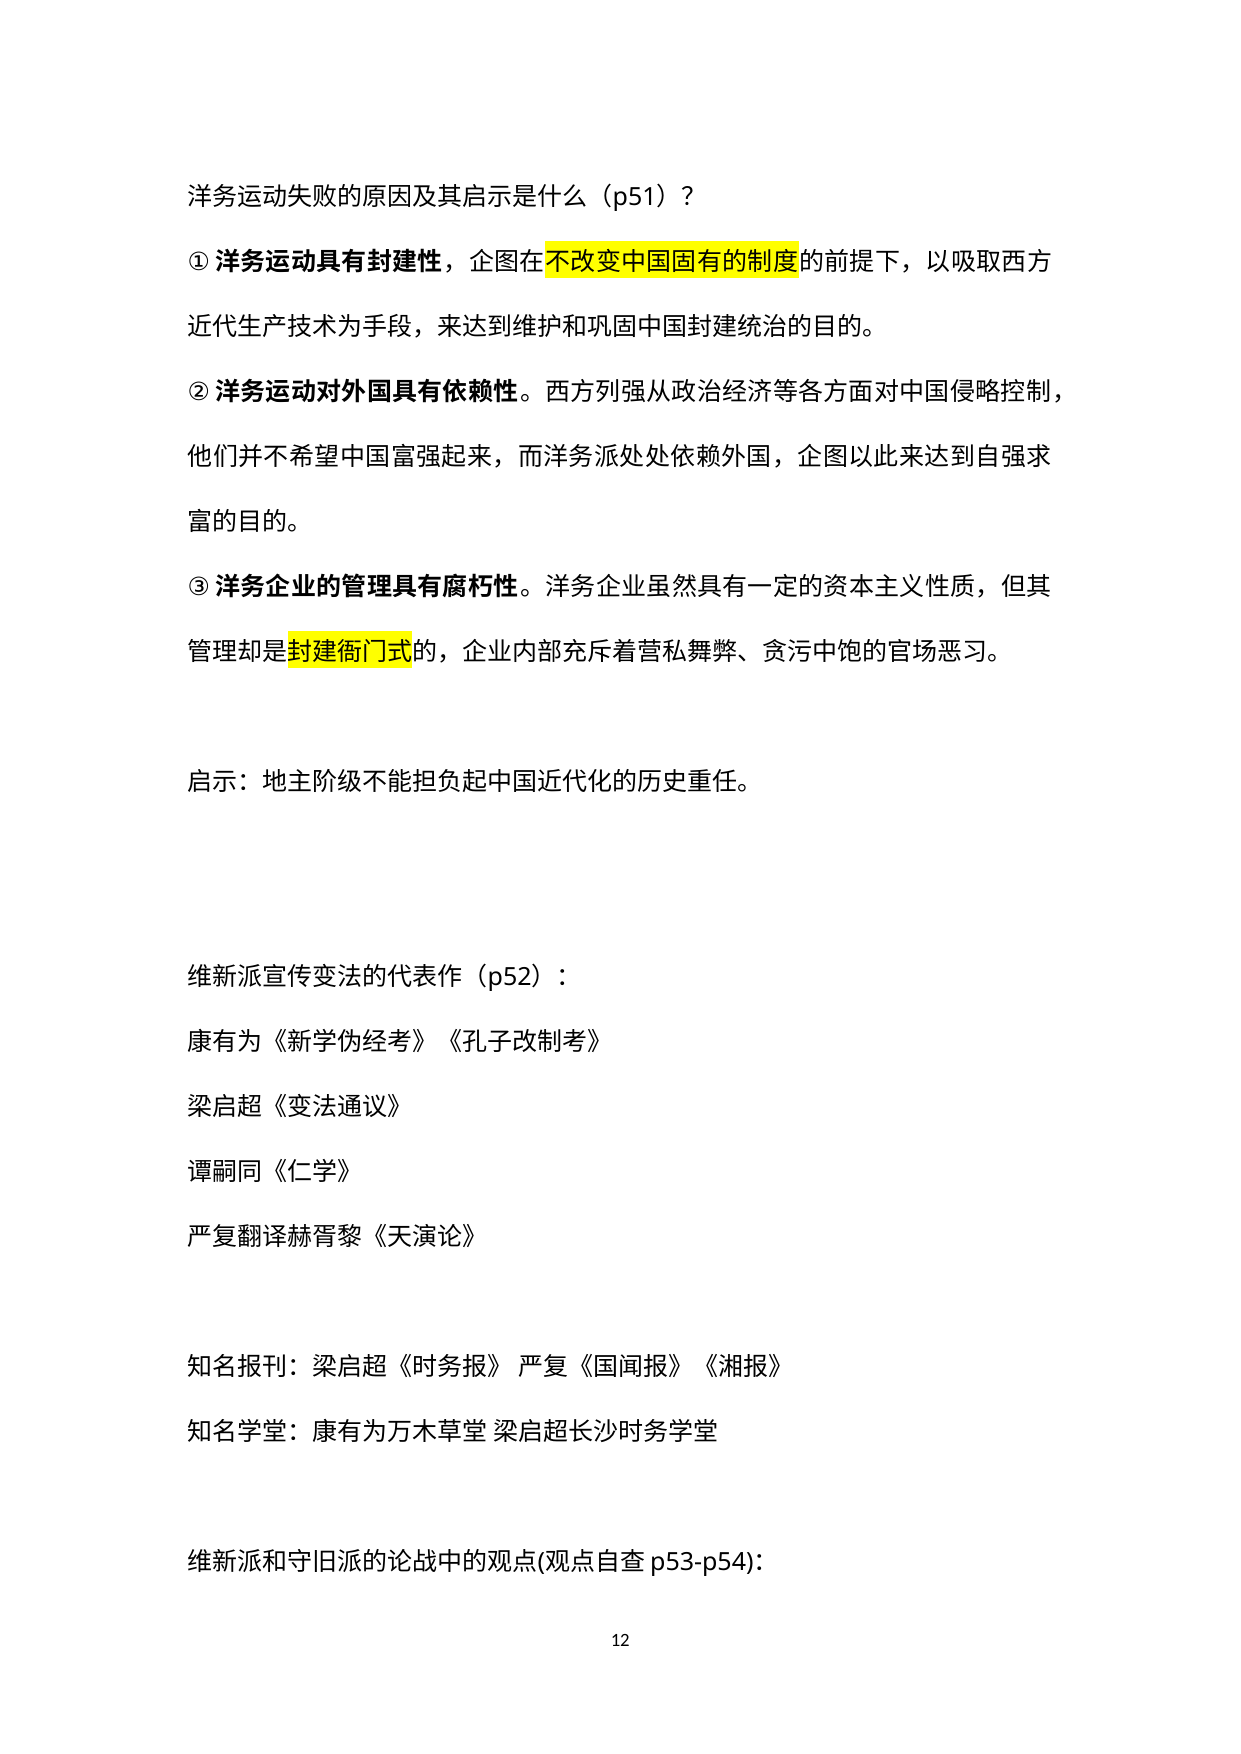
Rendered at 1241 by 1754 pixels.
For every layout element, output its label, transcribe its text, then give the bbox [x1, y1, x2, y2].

text 知名报刊：梁启超《时务报》 严复《国闻报》《湘报》 [187, 1332, 1053, 1397]
text 严复翻译赫胥黎《天演论》 [187, 1202, 1053, 1267]
text 维新派宣传变法的代表作（p52）： [187, 942, 1053, 1007]
text 梁启超《变法通议》 [187, 1072, 1053, 1137]
text 洋务运动失败的原因及其启示是什么（p51）？ [187, 162, 1053, 227]
text ②洋务运动对外国具有依赖性。西方列强从政治经济等各方面对中国侵略控制，他们并不希望中国富强起来，而洋务派处处依赖外国，企图以此来达到自强求富的目的。 [187, 357, 1053, 552]
text 维新派和守旧派的论战中的观点(观点自查p53-p54)： [187, 1527, 1053, 1592]
text ③洋务企业的管理具有腐朽性。洋务企业虽然具有一定的资本主义性质，但其管理却是封建衙门式的，企业内部充斥着营私舞弊、贪污中饱的官场恶习。 [187, 552, 1053, 682]
text 康有为《新学伪经考》《孔子改制考》 [187, 1007, 1053, 1072]
text 谭嗣同《仁学》 [187, 1137, 1053, 1202]
text ①洋务运动具有封建性，企图在不改变中国固有的制度的前提下，以吸取西方近代生产技术为手段，来达到维护和巩固中国封建统治的目的。 [187, 227, 1053, 357]
text 知名学堂：康有为万木草堂 梁启超长沙时务学堂 [187, 1397, 1053, 1462]
text 启示：地主阶级不能担负起中国近代化的历史重任。 [187, 747, 1053, 812]
